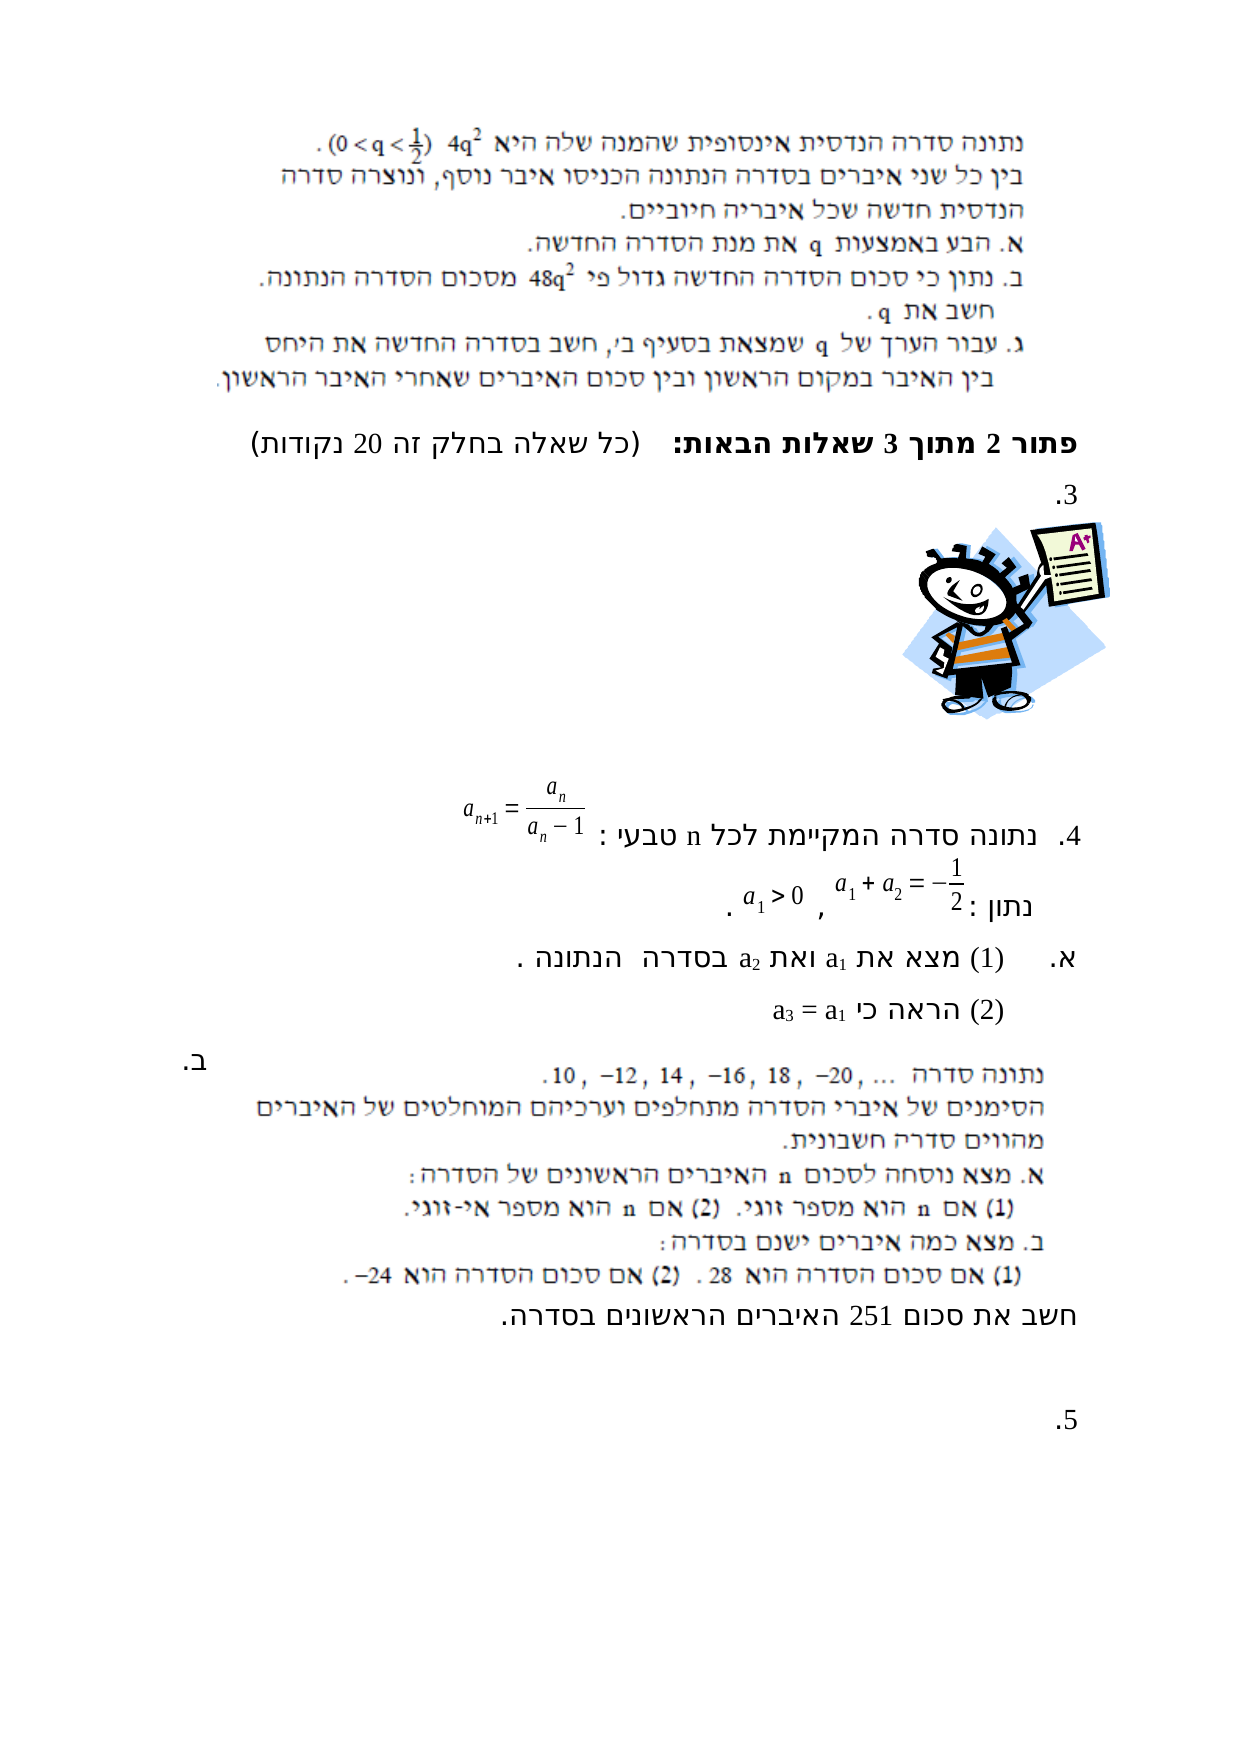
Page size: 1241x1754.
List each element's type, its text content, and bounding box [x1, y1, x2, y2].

text נתון : , . [162, 853, 1034, 924]
picture [217, 117, 1033, 402]
list (1) מצא את a1 ואת a2 בסדרה הנתונה . [162, 941, 1048, 975]
text (2) הראה כי a3 = a1 [162, 992, 1004, 1026]
picture [226, 1038, 1055, 1298]
text 5. [162, 1402, 1078, 1436]
text 4. נתונה סדרה המקיימת לכל n טבעי : [162, 771, 1081, 853]
list 3. [162, 477, 1078, 511]
